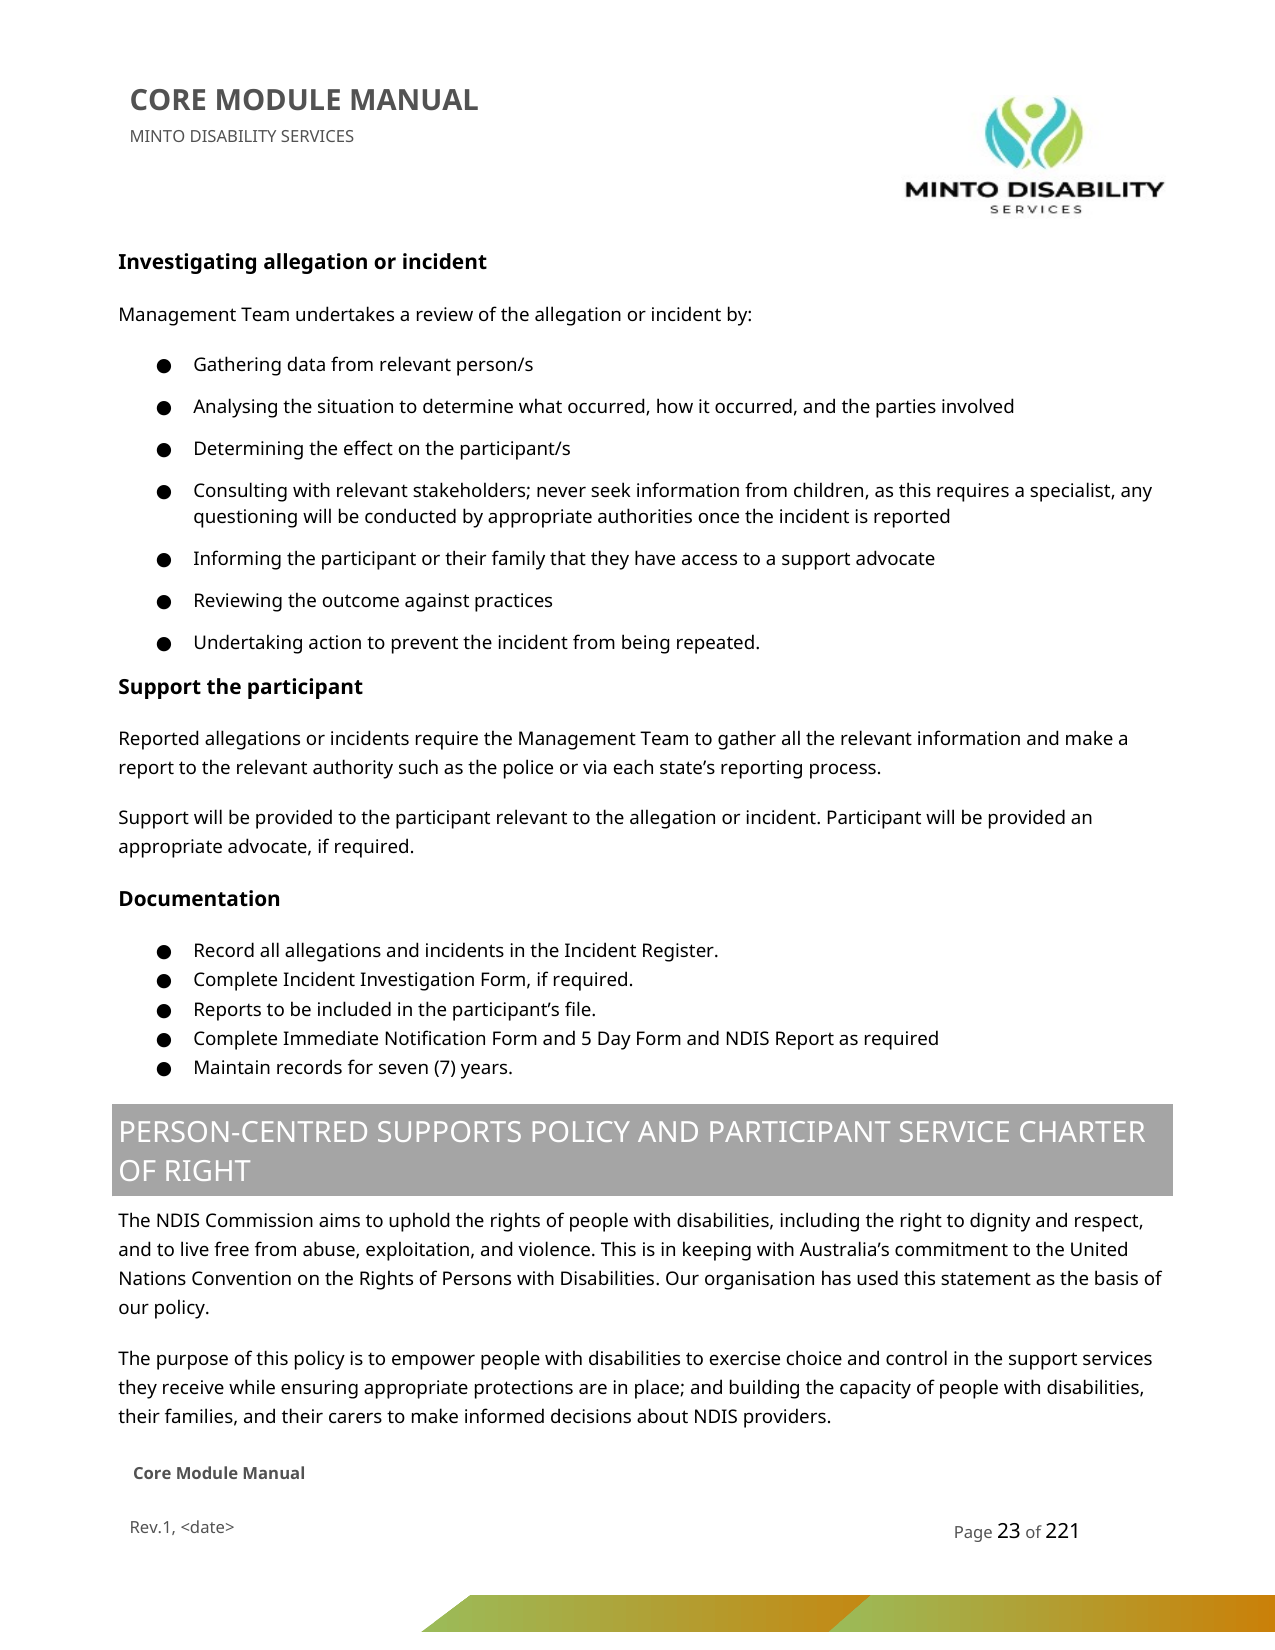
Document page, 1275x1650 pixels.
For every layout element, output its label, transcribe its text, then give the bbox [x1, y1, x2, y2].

picture [901, 95, 1167, 220]
text Support the participant [118, 672, 1167, 700]
subtitle PERSON-CENTRED SUPPORTS POLICY AND PARTICIPANT SERVICE CHARTER OF RIGHT [118, 1111, 1167, 1190]
list Determining the effect on the participant/s [156, 435, 1167, 461]
text Reported allegations or incidents require the Management Team to gather all the relevant information and make a report to the relevant authority such as the police or via each state’s reporting process. [118, 725, 1167, 780]
text Management Team undertakes a review of the allegation or incident by: [118, 301, 1167, 326]
list Reports to be included in the participant’s file. [156, 996, 1167, 1021]
list Record all allegations and incidents in the Incident Register. [156, 937, 1167, 963]
list Analysing the situation to determine what occurred, how it occurred, and the parties involved [156, 393, 1167, 419]
list Complete Immediate Notification Form and 5 Day Form and NDIS Report as required [156, 1025, 1167, 1051]
list Reviewing the outcome against practices [156, 587, 1167, 613]
text The purpose of this policy is to empower people with disabilities to exercise choice and control in the support services they receive while ensuring appropriate protections are in place; and building the capacity of people with disabilities, their families, and their carers to make informed decisions about NDIS providers. [118, 1345, 1167, 1429]
list Undertaking action to prevent the incident from being repeated. [156, 629, 1167, 655]
list Complete Incident Investigation Form, if required. [156, 967, 1167, 992]
list Informing the participant or their family that they have access to a support advocate [156, 545, 1167, 571]
list Gathering data from relevant person/s [156, 351, 1167, 376]
text Documentation [118, 884, 1167, 912]
text The NDIS Commission aims to uphold the rights of people with disabilities, including the right to dignity and respect, and to live free from abuse, exploitation, and violence. This is in keeping with Australia’s commitment to the United Nations Convention on the Rights of Persons with Disabilities. Our organisation has used this statement as the basis of our policy. [118, 1207, 1167, 1320]
list Consulting with relevant stakeholders; never seek information from children, as this requires a specialist, any questioning will be conducted by appropriate authorities once the incident is reported [156, 477, 1167, 528]
list Maintain records for seven (7) years. [156, 1054, 1167, 1080]
text Support will be provided to the participant relevant to the allegation or incident. Participant will be provided an appropriate advocate, if required. [118, 804, 1167, 859]
text Investigating allegation or incident [118, 247, 1167, 276]
